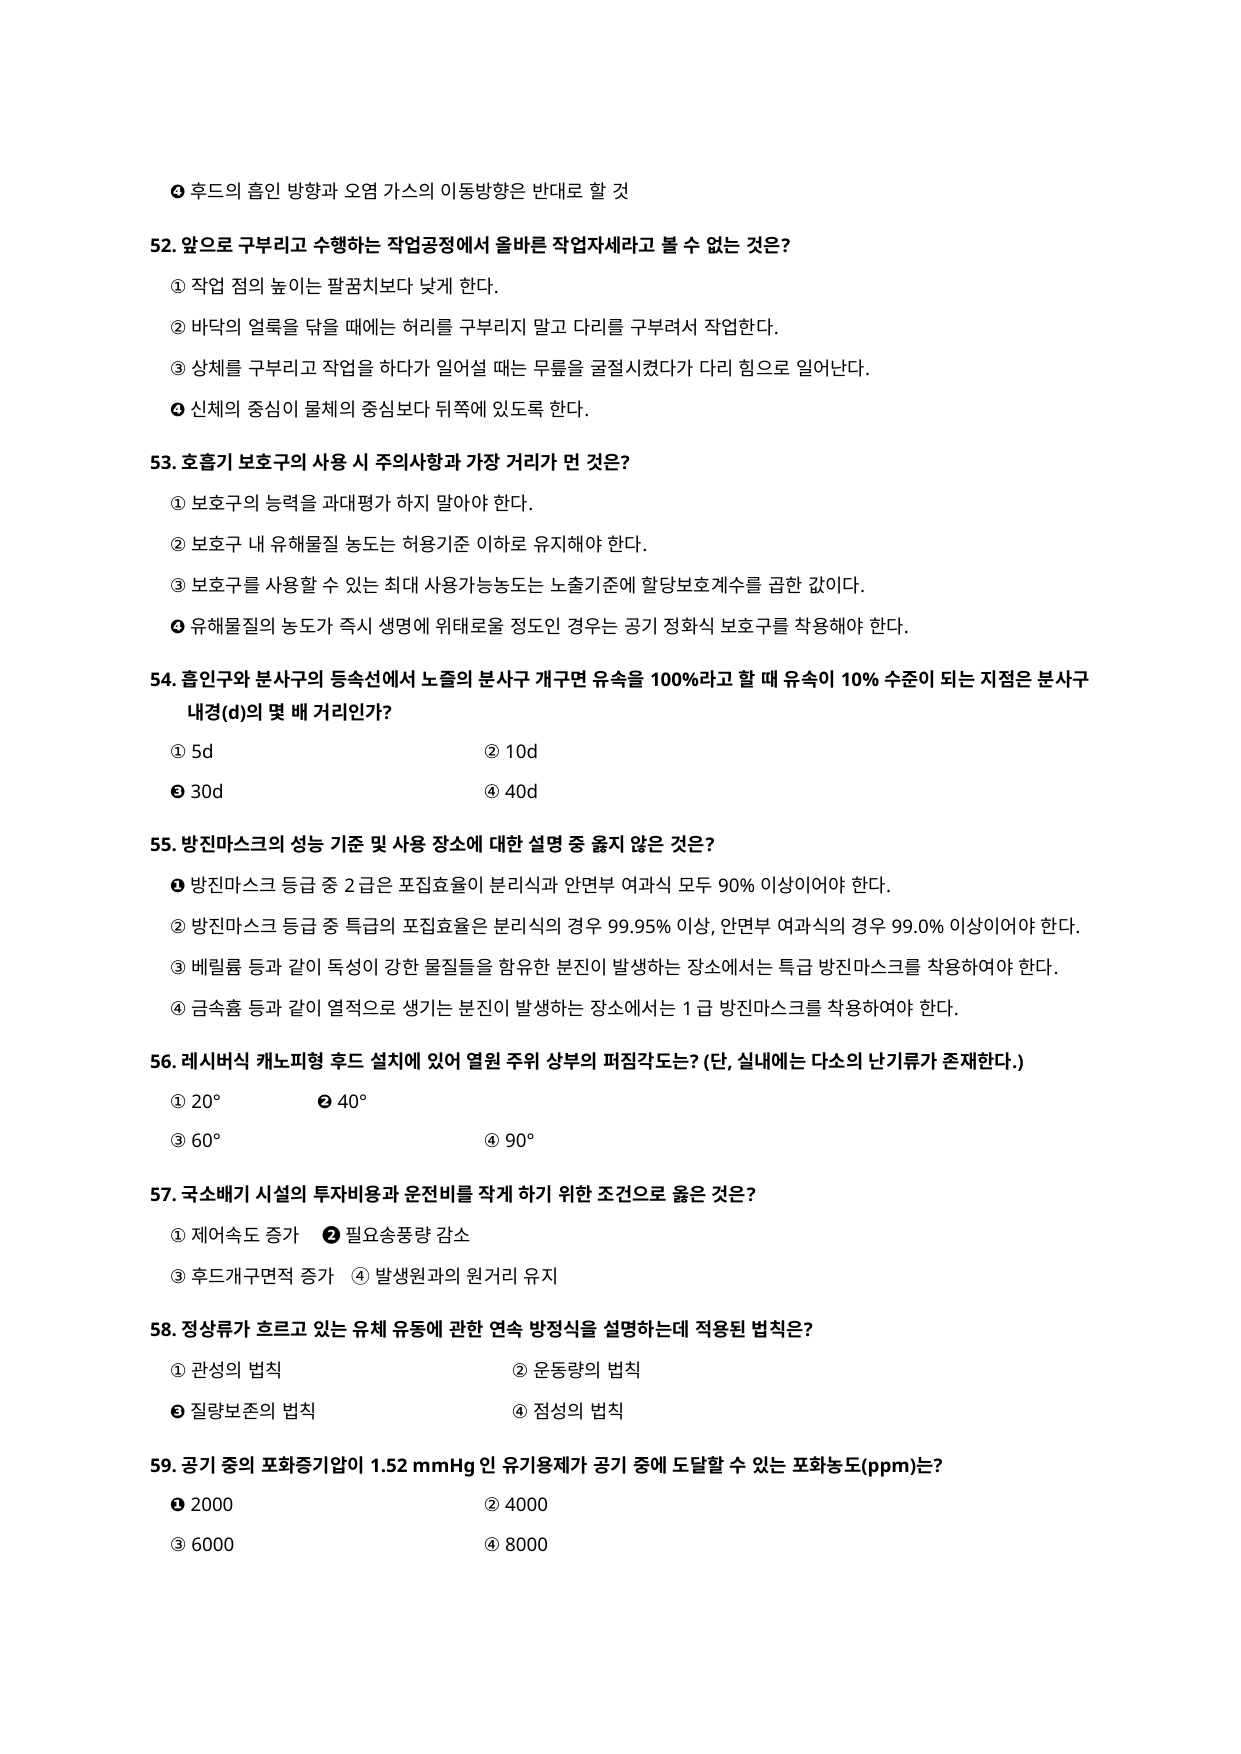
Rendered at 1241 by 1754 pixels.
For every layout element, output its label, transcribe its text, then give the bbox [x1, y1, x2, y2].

text ① 작업 점의 높이는 팔꿈치보다 낮게 한다. [150, 272, 1090, 299]
text ❹ 신체의 중심이 물체의 중심보다 뒤쪽에 있도록 한다. [150, 394, 1090, 422]
text ② 보호구 내 유해물질 농도는 허용기준 이하로 유지해야 한다. [150, 530, 1090, 557]
text 59. 공기 중의 포화증기압이 1.52 mmHg인 유기용제가 공기 중에 도달할 수 있는 포화농도(ppm)는? [150, 1451, 1090, 1478]
text ❶ 방진마스크 등급 중 2급은 포집효율이 분리식과 안면부 여과식 모두 90% 이상이어야 한다. [150, 871, 1090, 898]
text ③ 베릴륨 등과 같이 독성이 강한 물질들을 함유한 분진이 발생하는 장소에서는 특급 방진마스크를 착용하여야 한다. [150, 953, 1090, 980]
text ❹ 후드의 흡인 방향과 오염 가스의 이동방향은 반대로 할 것 [150, 177, 1090, 204]
text 56. 레시버식 캐노피형 후드 설치에 있어 열원 주위 상부의 퍼짐각도는? (단, 실내에는 다소의 난기류가 존재한다.) [150, 1047, 1090, 1074]
text ③ 보호구를 사용할 수 있는 최대 사용가능농도는 노출기준에 할당보호계수를 곱한 값이다. [150, 571, 1090, 598]
text 52. 앞으로 구부리고 수행하는 작업공정에서 올바른 작업자세라고 볼 수 없는 것은? [150, 231, 1090, 258]
text 55. 방진마스크의 성능 기준 및 사용 장소에 대한 설명 중 옳지 않은 것은? [150, 830, 1090, 857]
text ❹ 유해물질의 농도가 즉시 생명에 위태로울 정도인 경우는 공기 정화식 보호구를 착용해야 한다. [150, 612, 1090, 639]
text 54. 흡인구와 분사구의 등속선에서 노즐의 분사구 개구면 유속을 100%라고 할 때 유속이 10% 수준이 되는 지점은 분사구 내경(d)의 몇 배 거리인가? [150, 665, 1090, 725]
text ① 관성의 법칙 ② 운동량의 법칙 [150, 1356, 1090, 1383]
text ② 바닥의 얼룩을 닦을 때에는 허리를 구부리지 말고 다리를 구부려서 작업한다. [150, 312, 1090, 340]
text ① 제어속도 증가 ❷ 필요송풍량 감소 [150, 1221, 1090, 1248]
text ① 보호구의 능력을 과대평가 하지 말아야 한다. [150, 489, 1090, 516]
text ② 방진마스크 등급 중 특급의 포집효율은 분리식의 경우 99.95% 이상, 안면부 여과식의 경우 99.0% 이상이어야 한다. [150, 912, 1090, 939]
text 53. 호흡기 보호구의 사용 시 주의사항과 가장 거리가 먼 것은? [150, 448, 1090, 475]
text ① 20° ❷ 40° [150, 1088, 1090, 1114]
text ③ 상체를 구부리고 작업을 하다가 일어설 때는 무릎을 굴절시켰다가 다리 힘으로 일어난다. [150, 353, 1090, 381]
text ❶ 2000 ② 4000 [150, 1492, 1090, 1517]
text ① 5d ② 10d [150, 738, 1090, 764]
text ❸ 30d ④ 40d [150, 778, 1090, 803]
text ③ 6000 ④ 8000 [150, 1531, 1090, 1557]
text 58. 정상류가 흐르고 있는 유체 유동에 관한 연속 방정식을 설명하는데 적용된 법칙은? [150, 1315, 1090, 1342]
text ③ 60° ④ 90° [150, 1128, 1090, 1153]
text ③ 후드개구면적 증가 ④ 발생원과의 원거리 유지 [150, 1261, 1090, 1289]
text ❸ 질량보존의 법칙 ④ 점성의 법칙 [150, 1397, 1090, 1424]
text ④ 금속흄 등과 같이 열적으로 생기는 분진이 발생하는 장소에서는 1급 방진마스크를 착용하여야 한다. [150, 994, 1090, 1021]
text 57. 국소배기 시설의 투자비용과 운전비를 작게 하기 위한 조건으로 옳은 것은? [150, 1179, 1090, 1207]
